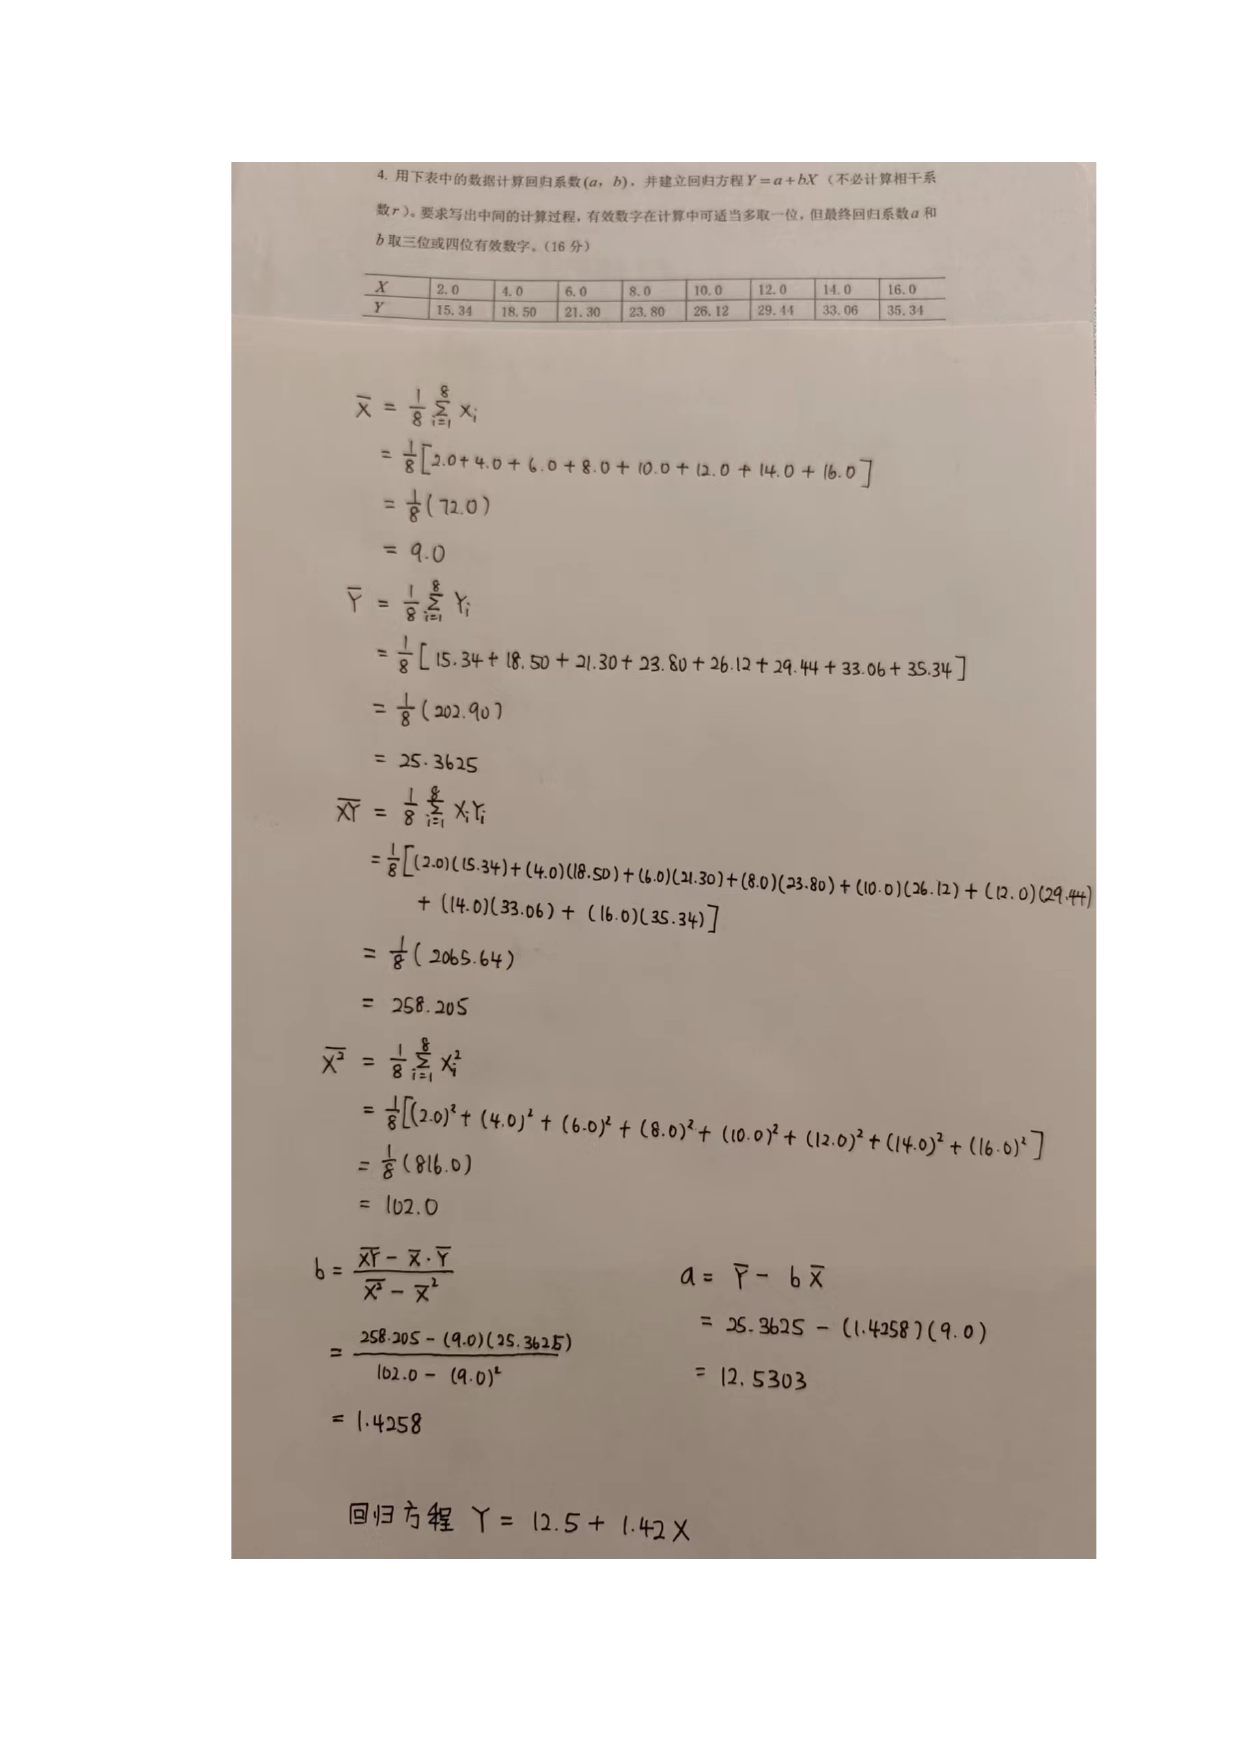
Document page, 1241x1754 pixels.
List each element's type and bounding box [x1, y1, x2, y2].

picture [231, 162, 1097, 1559]
